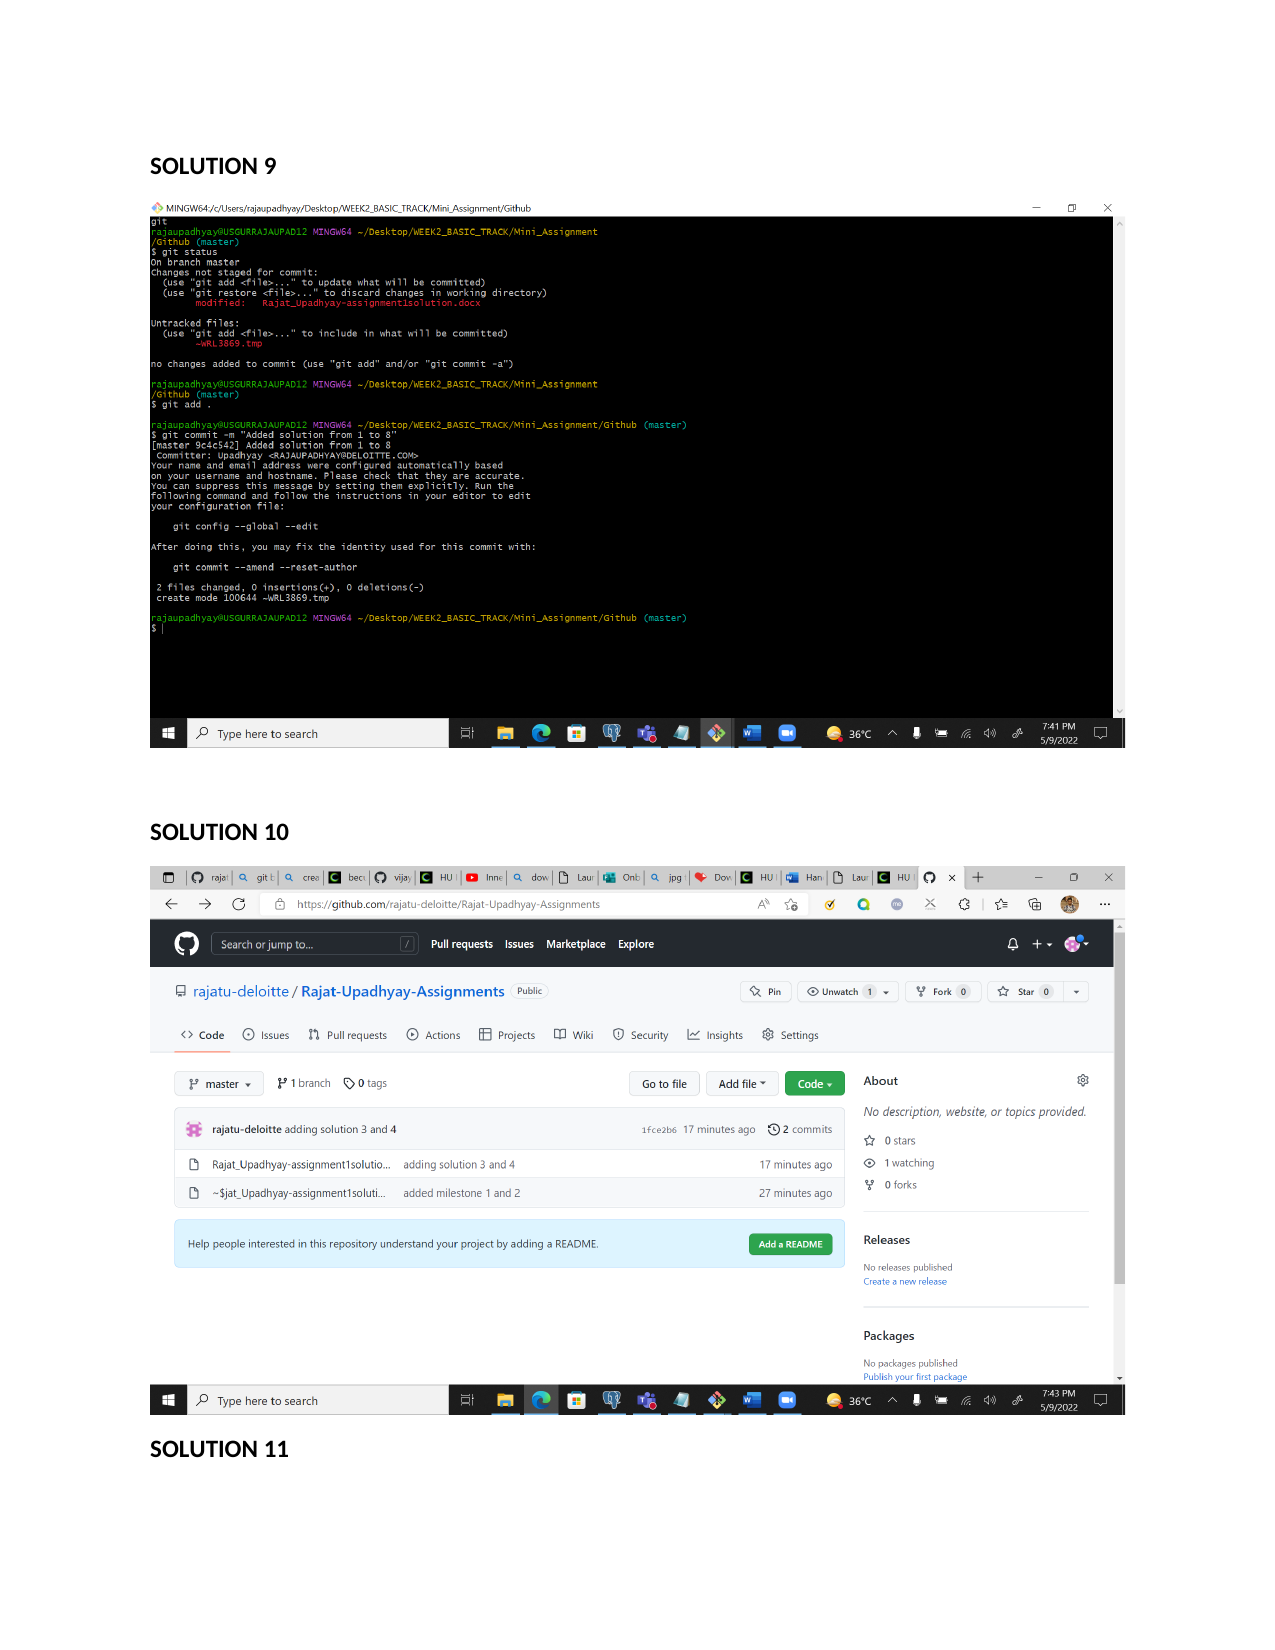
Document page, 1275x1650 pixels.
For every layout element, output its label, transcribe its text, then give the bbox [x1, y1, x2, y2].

text SOLUTION 9 [150, 150, 1125, 181]
text SOLUTION 10 [150, 816, 1125, 847]
picture [150, 866, 1125, 1415]
text SOLUTION 11 [150, 1433, 1125, 1464]
picture [150, 199, 1125, 748]
